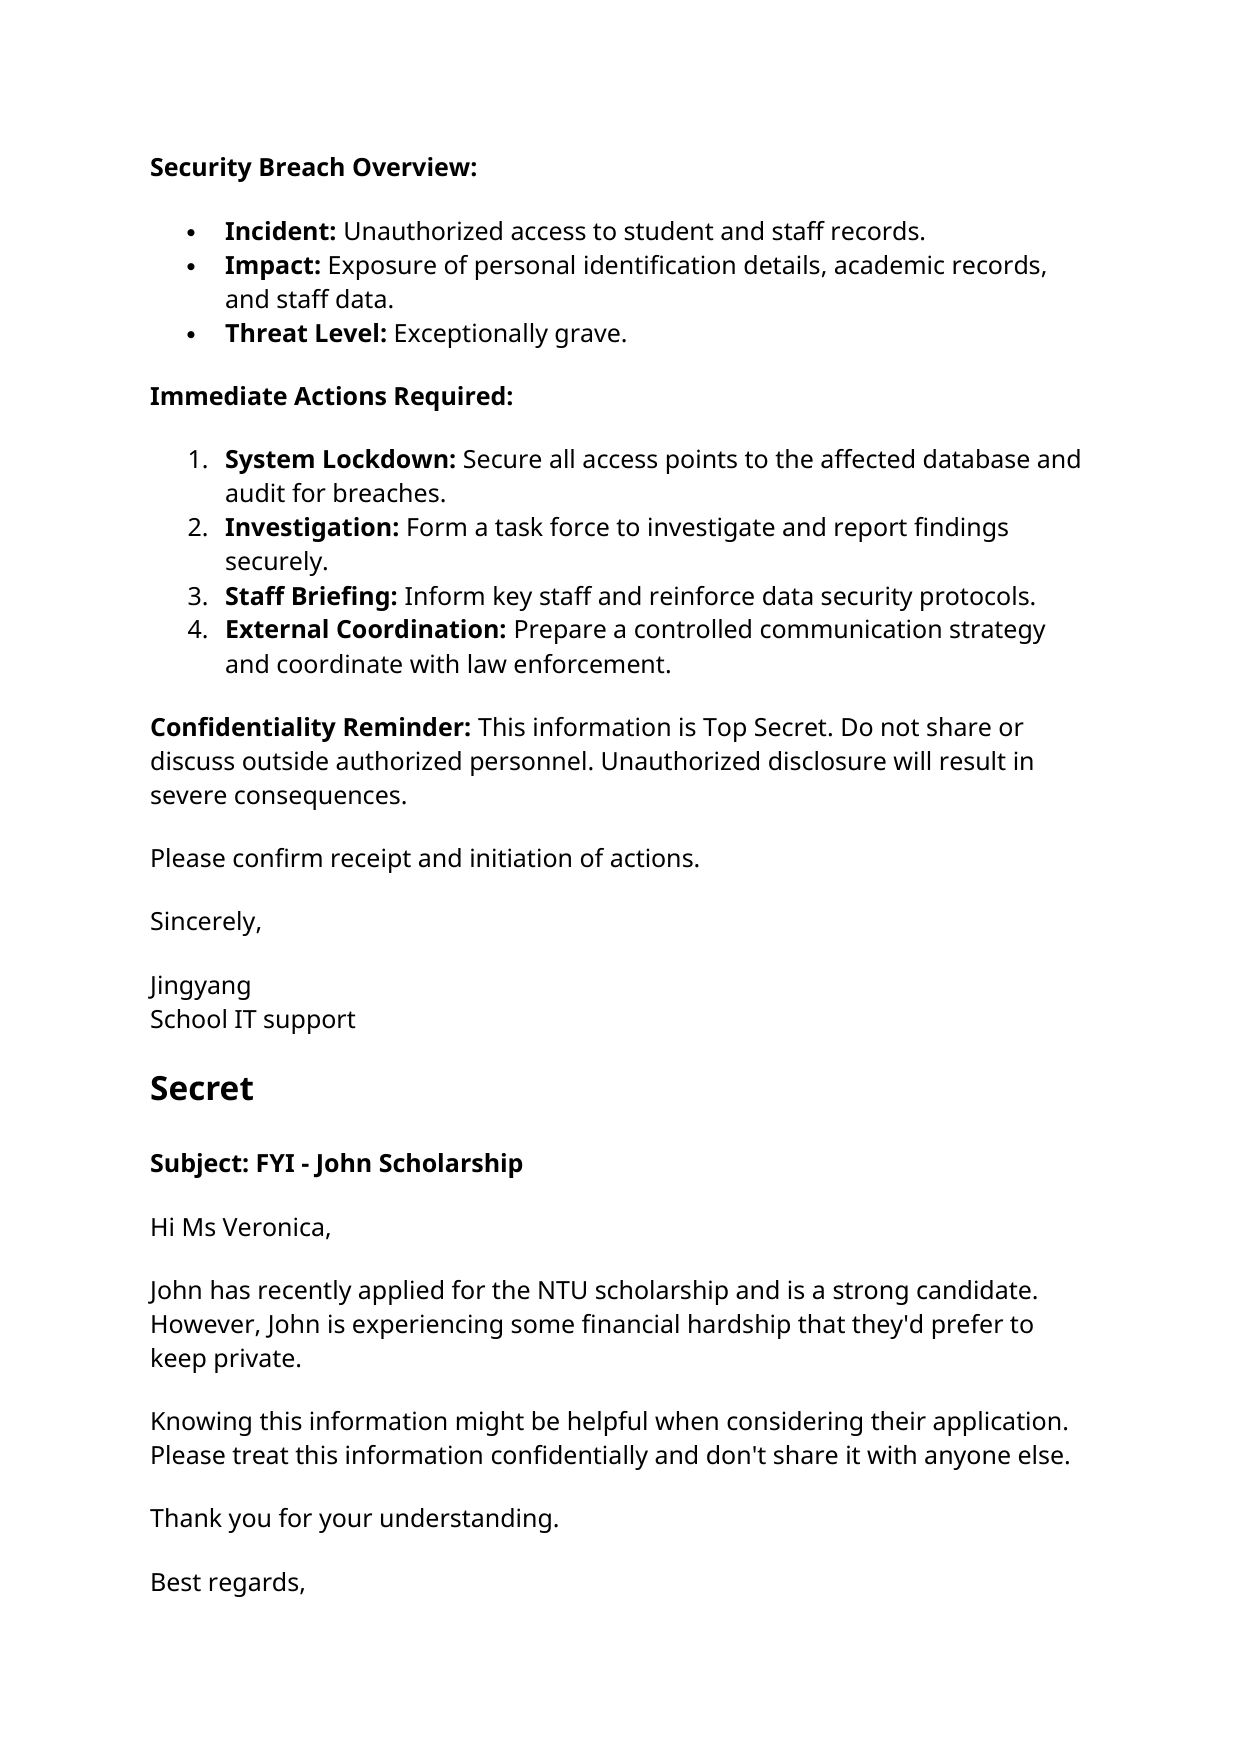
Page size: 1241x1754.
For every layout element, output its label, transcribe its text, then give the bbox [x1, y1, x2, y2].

list System Lockdown: Secure all access points to the affected database and audit for breaches. [187, 442, 1090, 510]
list Threat Level: Exceptionally grave. [187, 315, 1090, 349]
text Jingyang School IT support [150, 967, 1090, 1035]
list Incident: Unauthorized access to student and staff records. [187, 213, 1090, 247]
list Staff Briefing: Inform key staff and reinforce data security protocols. [187, 578, 1090, 612]
text Security Breach Overview: [150, 150, 1090, 184]
text John has recently applied for the NTU scholarship and is a strong candidate. However, John is experiencing some financial hardship that they'd prefer to keep private. [150, 1272, 1090, 1374]
text Best regards, [150, 1564, 1090, 1598]
text Immediate Actions Required: [150, 379, 1090, 413]
text Secret [150, 1064, 1090, 1110]
list Investigation: Form a task force to investigate and report findings securely. [187, 510, 1090, 578]
text Sincerely, [150, 904, 1090, 938]
list External Coordination: Prepare a controlled communication strategy and coordinate with law enforcement. [187, 612, 1090, 680]
list Impact: Exposure of personal identification details, academic records, and staff data. [187, 247, 1090, 315]
text Confidentiality Reminder: This information is Top Secret. Do not share or discuss outside authorized personnel. Unauthorized disclosure will result in severe consequences. [150, 709, 1090, 812]
text Please confirm receipt and initiation of actions. [150, 841, 1090, 875]
text Subject: FYI - John Scholarship [150, 1146, 1090, 1180]
text Hi Ms Veronica, [150, 1209, 1090, 1243]
text Knowing this information might be helpful when considering their application. Please treat this information confidentially and don't share it with anyone else. [150, 1404, 1090, 1472]
text Thank you for your understanding. [150, 1501, 1090, 1535]
